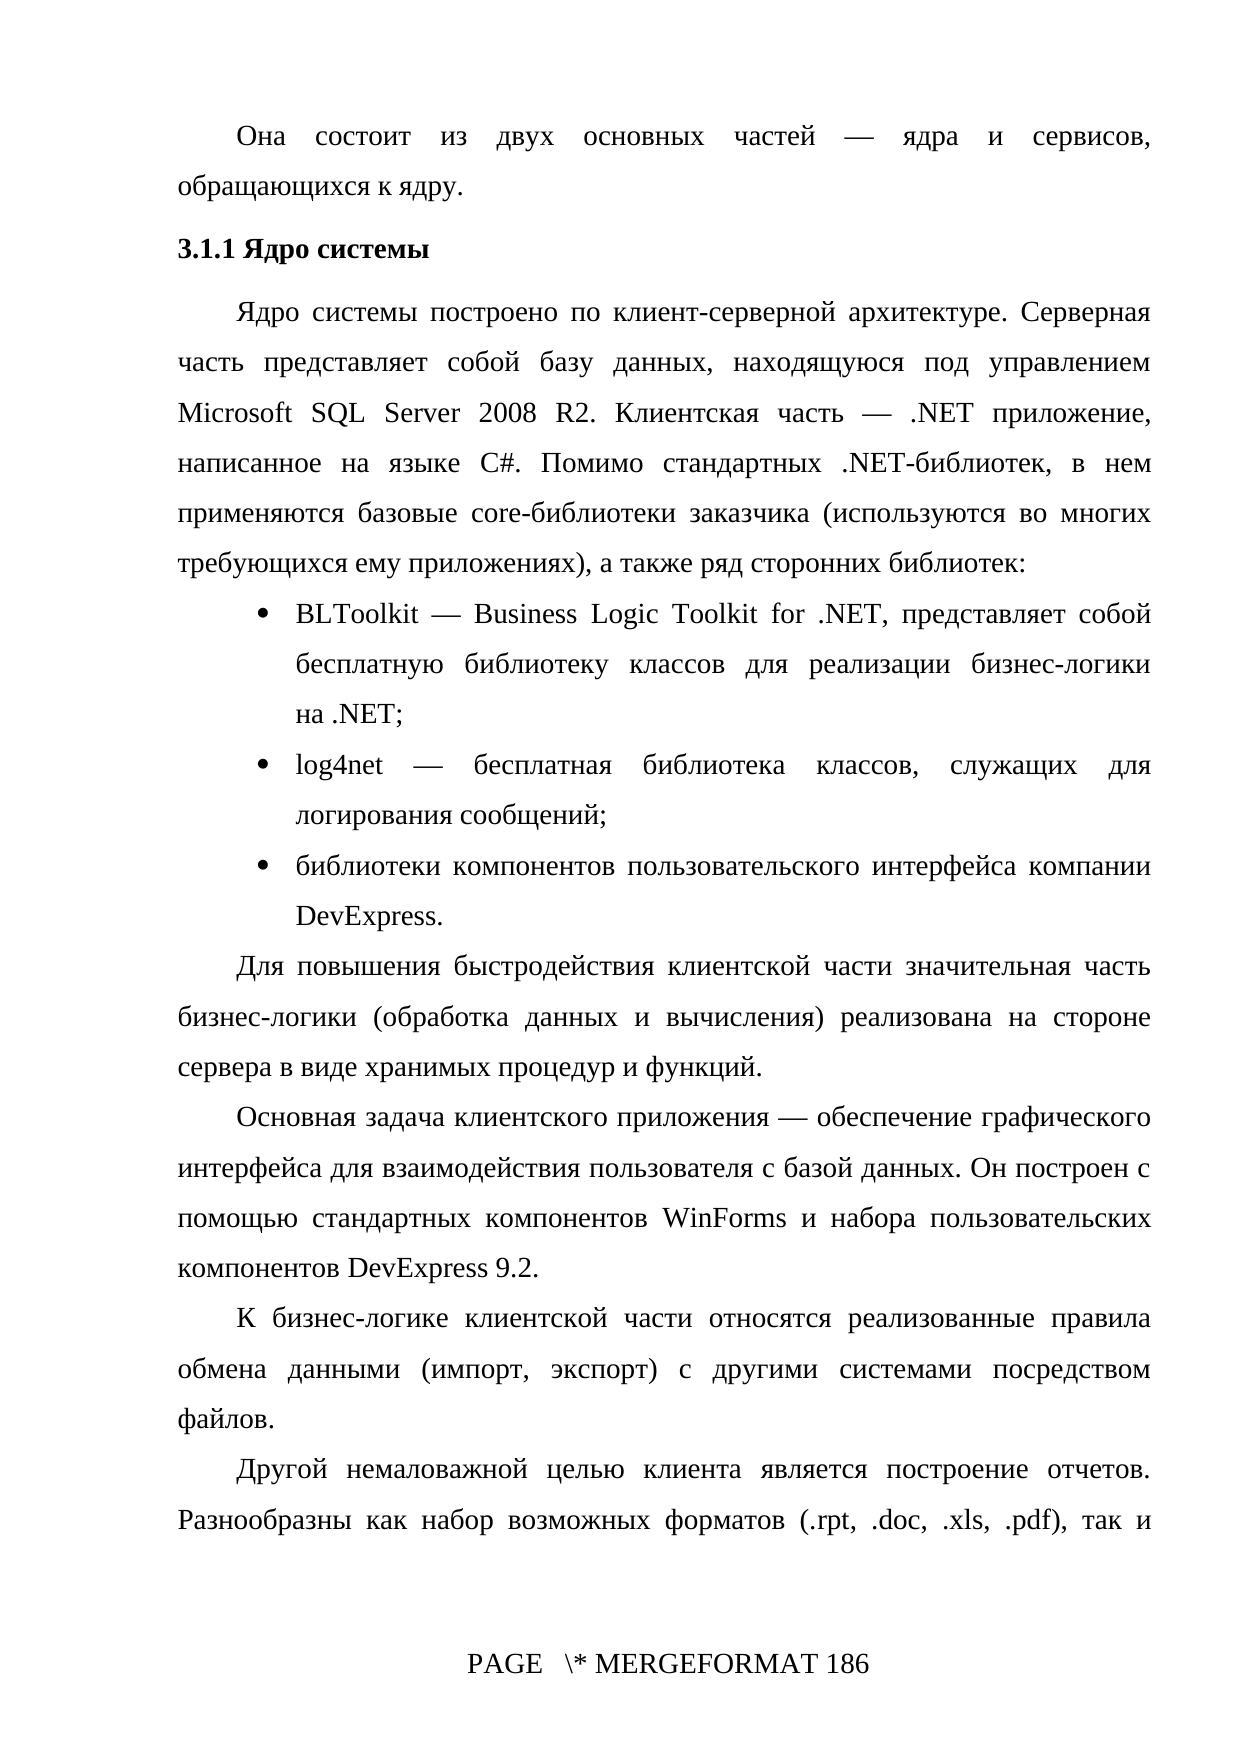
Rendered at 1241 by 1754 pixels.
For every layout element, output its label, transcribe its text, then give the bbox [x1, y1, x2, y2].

text Ядро системы построено по клиент-серверной архитектуре. Серверная часть представляет собой базу данных, находящуюся под управлением Microsoft SQL Server 2008 R2. Клиентская часть — .NET приложение, написанное на языке C#. Помимо стандартных .NET-библиотек, в нем применяются базовые core-библиотеки заказчика (используются во многих требующихся ему приложениях), а также ряд сторонних библиотек: [177, 294, 1152, 579]
text Основная задача клиентского приложения — обеспечение графического интерфейса для взаимодействия пользователя с базой данных. Он построен с помощью стандартных компонентов WinForms и набора пользовательских компонентов DevExpress 9.2. [177, 1099, 1152, 1284]
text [177, 1452, 1152, 1535]
text К бизнес-логике клиентской части относятся реализованные правила обмена данными (импорт, экспорт) с другими системами посредством файлов. [177, 1301, 1152, 1435]
list библиотеки компонентов пользовательского интерфейса компании DevExpress. [258, 848, 1152, 932]
text Она состоит из двух основных частей — ядра и сервисов, обращающихся к ядру. [177, 118, 1152, 202]
list log4net — бесплатная библиотека классов, служащих для логирования сообщений; [258, 747, 1152, 831]
text Для повышения быстродействия клиентской части значительная часть бизнес-логики (обработка данных и вычисления) реализована на стороне сервера в виде хранимых процедур и функций. [177, 948, 1152, 1083]
subtitle 3.1.1 Ядро системы [177, 231, 1152, 265]
list BLToolkit — Business Logic Toolkit for .NET, представляет собой бесплатную библиотеку классов для реализации бизнес-логики на .NET; [258, 596, 1152, 730]
